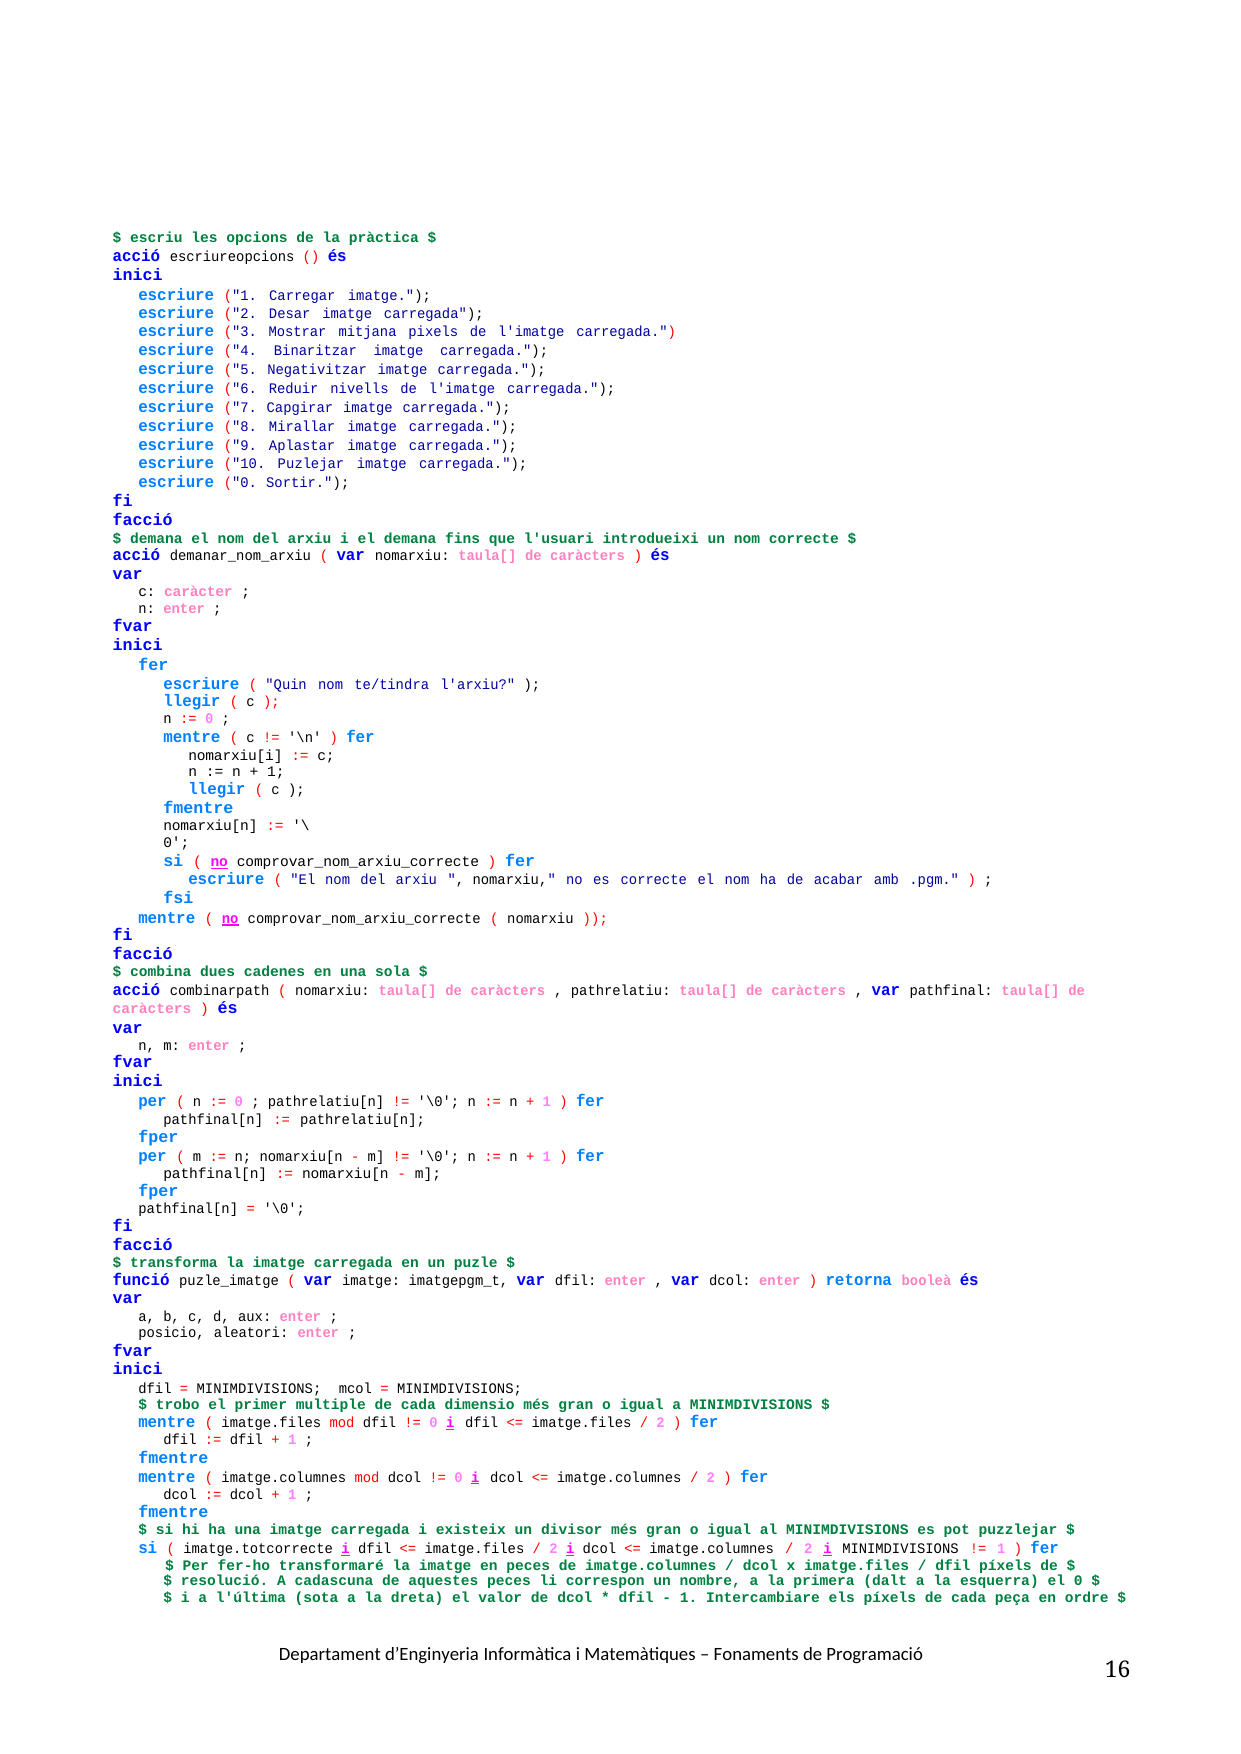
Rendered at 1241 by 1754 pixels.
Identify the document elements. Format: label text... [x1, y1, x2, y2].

text $ i a l'última (sota a la dreta) el valor de dcol * dfil - 1. Intercambiare els píxels de cada peça en ordre $ [163, 1590, 1144, 1607]
text c: caràcter ; n: enter ; [138, 584, 256, 617]
text si ( imatge.totcorrecte i dfil <= imatge.files / 2 i dcol <= imatge.columnes / 2 i MINIMDIVISIONS != 1 ) fer [138, 1538, 1144, 1557]
text dcol := dcol + 1 ; [163, 1486, 1144, 1502]
text escriure ("3. Mostrar mitjana pixels de l'imatge carregada.") [138, 323, 1144, 342]
text llegir ( c ); fmentre nomarxiu[n] := '\0'; [163, 781, 333, 852]
text dfil := dfil + 1 ; [163, 1432, 1144, 1448]
text mentre ( imatge.files mod dfil != 0 i dfil <= imatge.files / 2 ) fer [138, 1413, 1144, 1432]
text fvar inici [112, 618, 165, 655]
text $ combina dues cadenes en una sola $ [112, 964, 1144, 981]
text llegir ( c ); n := 0 ; [163, 693, 281, 728]
text fmentre [138, 1503, 1144, 1522]
text si ( no comprovar_nom_arxiu_correcte ) fer [163, 852, 1144, 870]
text $ trobo el primer multiple de cada dimensio més gran o igual a MINIMDIVISIONS $ [138, 1396, 1144, 1413]
text escriure ( "El nom del arxiu ", nomarxiu," no es correcte el nom ha de acabar amb .pgm." ) ; [188, 870, 1144, 889]
text fper [138, 1128, 1144, 1146]
text per ( m := n; nomarxiu[n - m] != '\0'; n := n + 1 ) fer [138, 1146, 1144, 1165]
text acció demanar_nom_arxiu ( var nomarxiu: taula[] de caràcters ) és var [112, 547, 696, 584]
text mentre ( no comprovar_nom_arxiu_correcte ( nomarxiu )); [138, 908, 1144, 927]
text $ Per fer-ho transformaré la imatge en peces de imatge.columnes / dcol x imatge.files / dfil píxels de $ [165, 1557, 1144, 1573]
text escriure ("4. Binaritzar imatge carregada."); escriure ("5. Negativitzar imatge carregada."); escriure ("6. Reduir nivells de l'imatge carregada."); escriure ("7. Capgirar imatge carregada."); [138, 342, 618, 417]
text escriure ("2. Desar imatge carregada"); [138, 304, 1144, 323]
text escriure ( "Quin nom te/tindra l'arxiu?" ); [163, 674, 1144, 693]
text var [112, 1019, 1144, 1037]
text $ si hi ha una imatge carregada i existeix un divisor més gran o igual al MINIMDIVISIONS es pot puzzlejar $ [138, 1522, 1144, 1538]
text acció escriureopcions () és inici [112, 247, 359, 285]
text fmentre [138, 1448, 1144, 1467]
text per ( n := 0 ; pathrelatiu[n] != '\0'; n := n + 1 ) fer [138, 1092, 1144, 1111]
text $ transforma la imatge carregada en un puzle $ [112, 1255, 1144, 1271]
text dfil = MINIMDIVISIONS; mcol = MINIMDIVISIONS; [138, 1380, 1144, 1396]
text fi facció [112, 493, 175, 530]
text nomarxiu[i] := c; n := n + 1; [188, 748, 336, 781]
text $ demana el nom del arxiu i el demana fins que l'usuari introdueixi un nom correcte $ [112, 530, 1144, 547]
text pathfinal[n] := pathrelatiu[n]; [163, 1111, 1144, 1128]
text fper [138, 1182, 1144, 1200]
text fvar inici [112, 1054, 165, 1092]
text fsi [163, 889, 1144, 908]
text mentre ( c != '\n' ) fer [163, 728, 1144, 747]
text a, b, c, d, aux: enter ; posicio, aleatori: enter ; [138, 1309, 359, 1342]
text pathfinal[n] := nomarxiu[n - m]; [163, 1165, 1144, 1182]
text escriure ("8. Mirallar imatge carregada."); escriure ("9. Aplastar imatge carregada."); escriure ("10. Puzlejar imatge carregada."); escriure ("0. Sortir."); [138, 417, 547, 493]
text $ resolució. A cadascuna de aquestes peces li correspon un nombre, a la primera (dalt a la esquerra) el 0 $ [163, 1573, 1144, 1590]
text n, m: enter ; [138, 1037, 1144, 1054]
text fer [138, 656, 1144, 674]
text acció combinarpath ( nomarxiu: taula[] de caràcters , pathrelatiu: taula[] de caràcters , var pathfinal: taula[] de caràcters ) és [112, 981, 1144, 1019]
text $ escriu les opcions de la pràctica $ [112, 231, 1144, 247]
text escriure ("1. Carregar imatge."); [138, 285, 1144, 304]
text fi facció [112, 927, 175, 964]
text mentre ( imatge.columnes mod dcol != 0 i dcol <= imatge.columnes / 2 ) fer [138, 1467, 1144, 1486]
text pathfinal[n] = '\0'; [138, 1201, 1144, 1217]
text funció puzle_imatge ( var imatge: imatgepgm_t, var dfil: enter , var dcol: enter ) retorna booleà és var [112, 1271, 981, 1309]
text fi facció [112, 1217, 175, 1255]
text fvar inici [112, 1342, 165, 1380]
